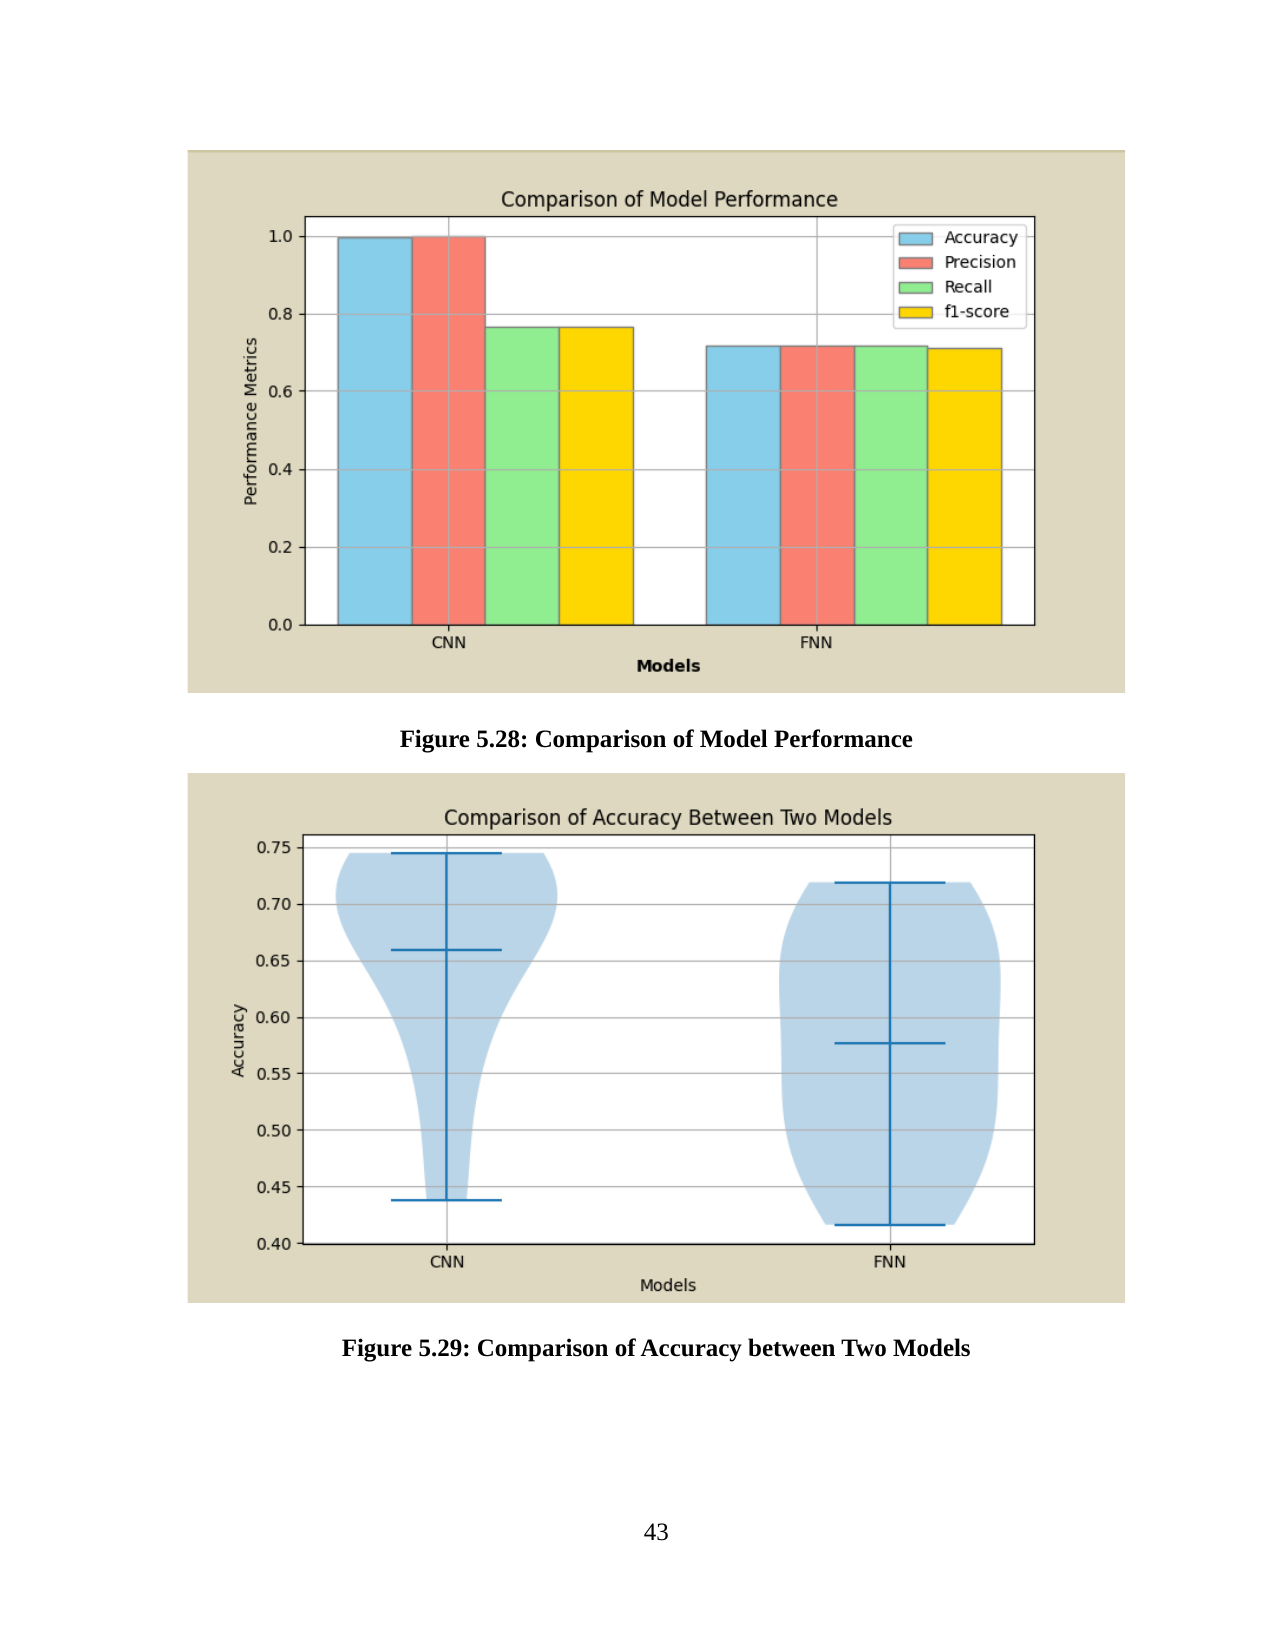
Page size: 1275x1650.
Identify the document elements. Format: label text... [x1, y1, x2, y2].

picture [187, 150, 1125, 693]
picture [187, 773, 1125, 1303]
